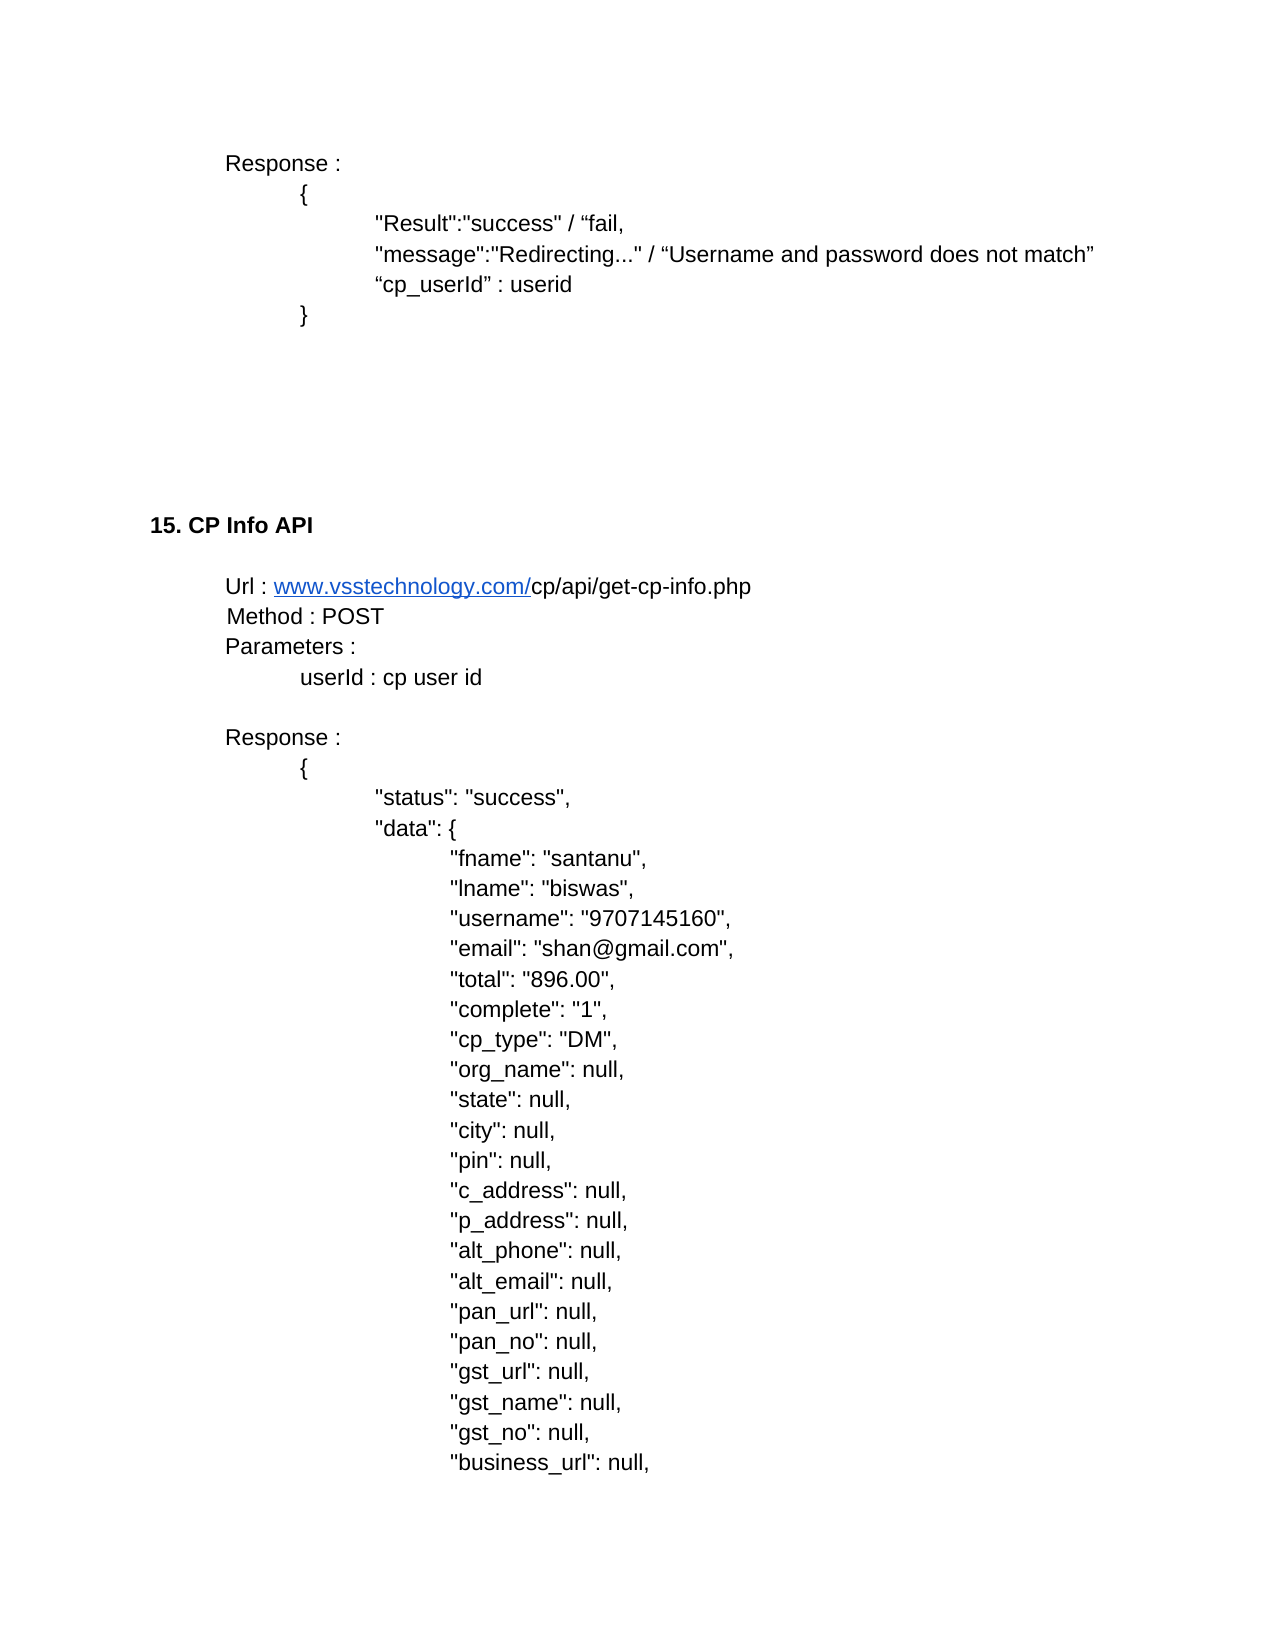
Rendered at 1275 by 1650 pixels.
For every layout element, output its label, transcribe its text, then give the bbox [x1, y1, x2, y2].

text "data": { [300, 814, 1125, 841]
text Method : POST [150, 603, 1125, 629]
text "status": "success", [300, 784, 1125, 811]
text Url : www.vsstechnology.com/cp/api/get-cp-info.php [150, 573, 1125, 599]
text "c_address": null, [300, 1177, 1125, 1203]
text "pan_no": null, [300, 1328, 1125, 1354]
text "pan_url": null, [300, 1298, 1125, 1324]
text "Result":"success" / “fail, [300, 210, 1125, 237]
text "lname": "biswas", [300, 875, 1125, 901]
text "state": null, [300, 1086, 1125, 1113]
text "message":"Redirecting..." / “Username and password does not match” [300, 241, 1125, 267]
text { [150, 754, 1125, 781]
text Parameters : [150, 633, 1125, 660]
text "alt_email": null, [300, 1268, 1125, 1294]
text "city": null, [300, 1117, 1125, 1143]
text 15. CP Info API [150, 512, 1125, 539]
text "total": "896.00", [300, 966, 1125, 992]
text "gst_name": null, [300, 1388, 1125, 1415]
text "username": "9707145160", [300, 905, 1125, 932]
text Response : [150, 150, 1125, 176]
text "cp_type": "DM", [300, 1026, 1125, 1052]
text "email": "shan@gmail.com", [300, 935, 1125, 962]
text “cp_userId” : userid [300, 271, 1125, 297]
text "complete": "1", [300, 996, 1125, 1022]
text } [300, 301, 1125, 327]
text "alt_phone": null, [300, 1237, 1125, 1264]
text Response : [150, 724, 1125, 750]
text "gst_url": null, [300, 1358, 1125, 1385]
text "org_name": null, [300, 1056, 1125, 1083]
text "business_url": null, [300, 1449, 1125, 1475]
text "fname": "santanu", [300, 845, 1125, 871]
text "p_address": null, [300, 1207, 1125, 1234]
text { [150, 180, 1125, 207]
text "pin": null, [300, 1147, 1125, 1173]
text userId : cp user id [150, 663, 1125, 690]
text "gst_no": null, [300, 1419, 1125, 1445]
